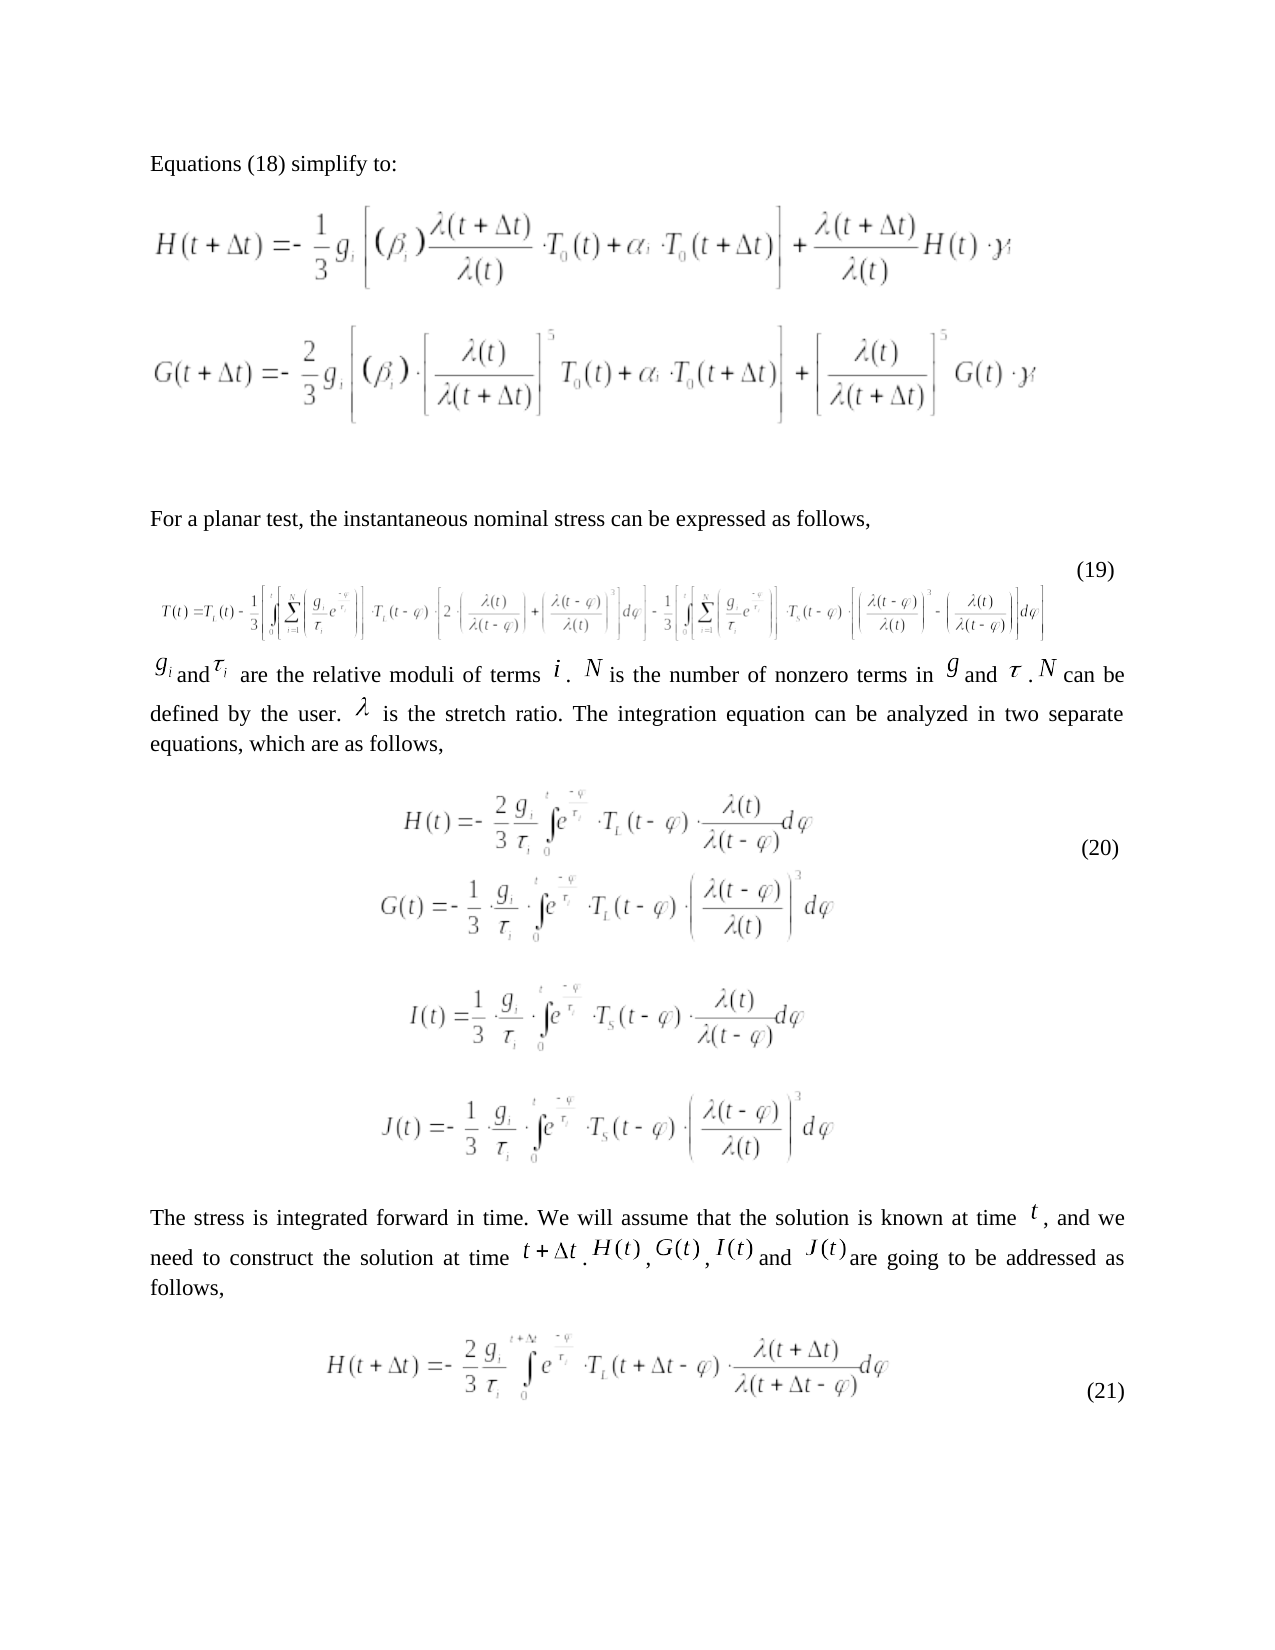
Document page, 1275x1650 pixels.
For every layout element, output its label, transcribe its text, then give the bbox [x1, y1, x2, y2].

table_header [149, 556, 1065, 643]
table_header [144, 781, 1070, 1170]
text For a planar test, the instantaneous nominal stress can be expressed as follows, [150, 505, 1125, 532]
text and are the relative moduli of terms . is the number of nonzero terms in and .can be defined by the user. is the stretch ratio. The integration equation can be analyzed in two separate equations, which are as follows, [150, 643, 1125, 756]
table_header [139, 1325, 1075, 1432]
table_header (20) [1070, 781, 1131, 1170]
table_header (19) [1065, 556, 1126, 643]
text The stress is integrated forward in time. We will assume that the solution is known at time , and we need to construct the solution at time .,,and are going to be addressed as follows, [150, 1170, 1125, 1300]
table_header (21) [1075, 1325, 1136, 1432]
text Equations (18) simplify to: [150, 150, 1125, 176]
